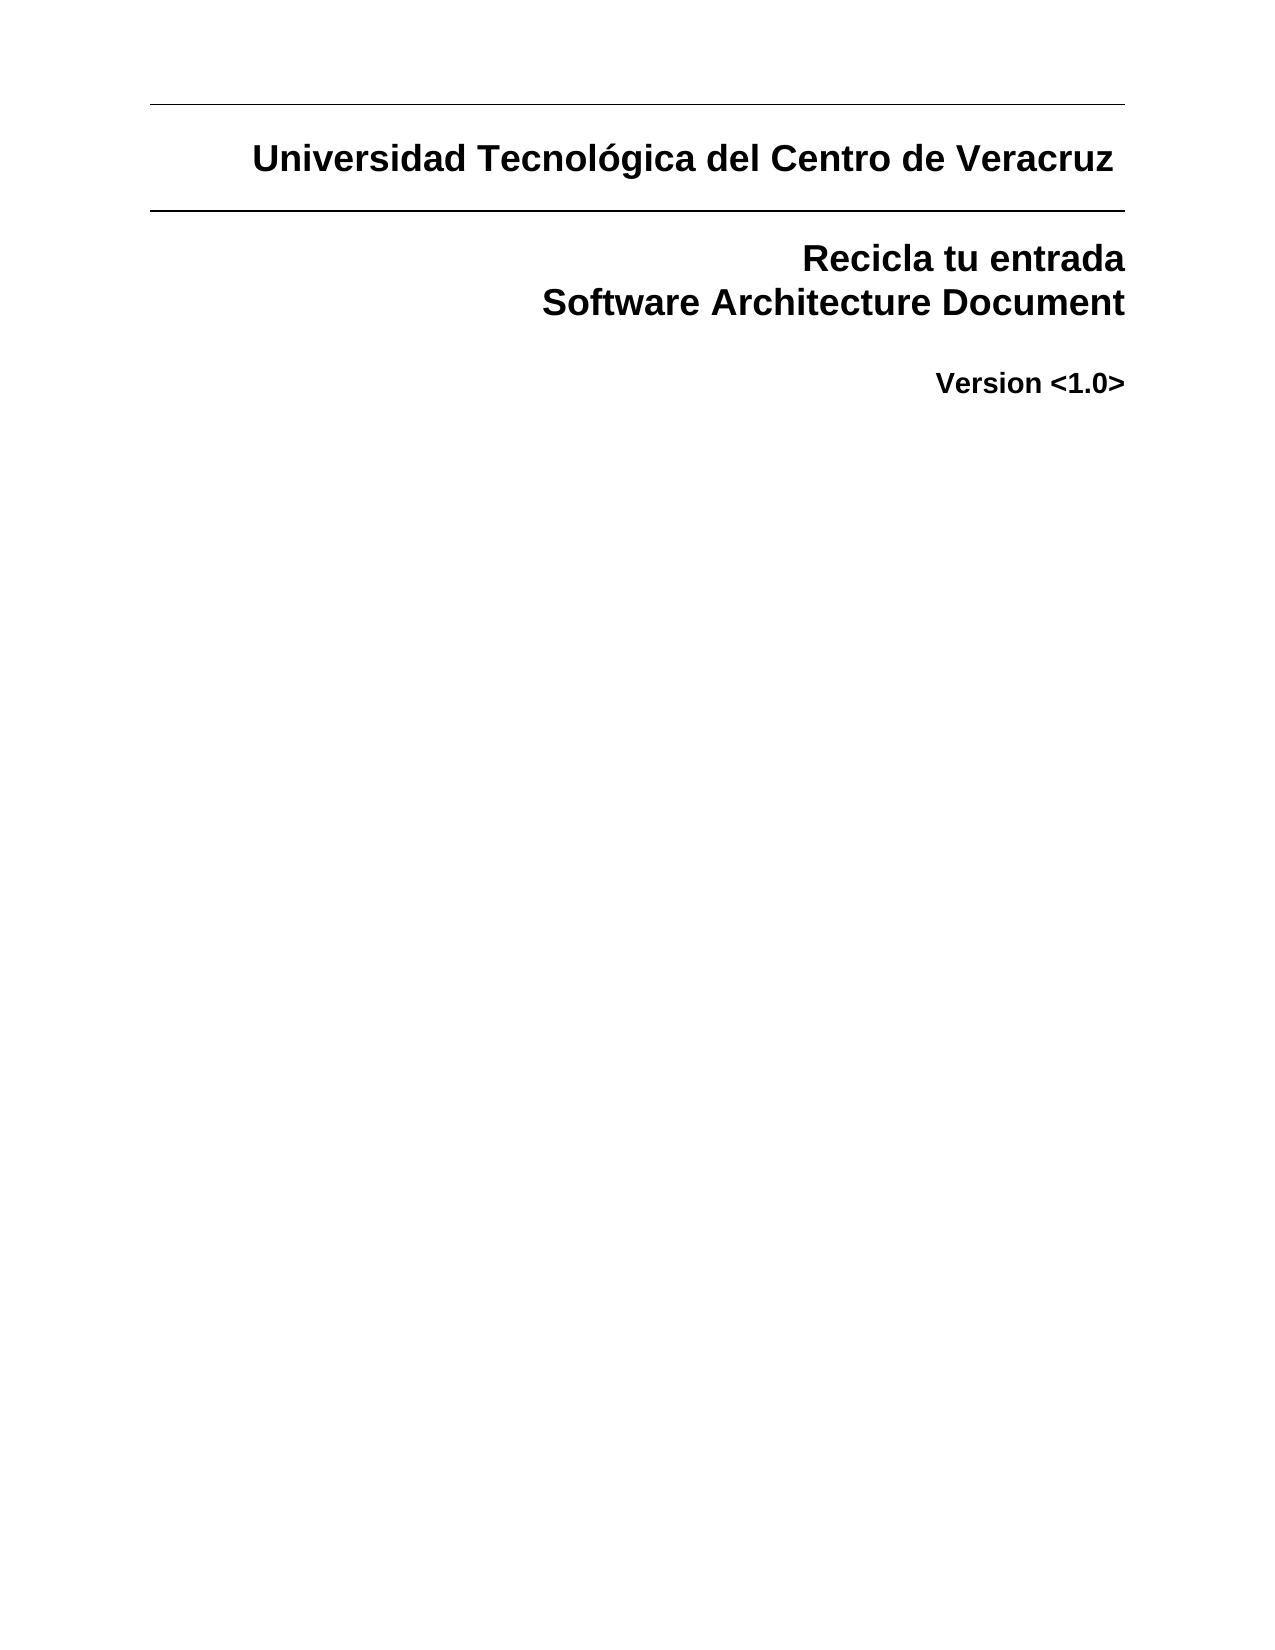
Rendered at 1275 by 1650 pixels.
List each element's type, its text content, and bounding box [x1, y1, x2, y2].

title Version <1.0> [150, 366, 1125, 399]
title Recicla tu entrada [150, 237, 1125, 280]
